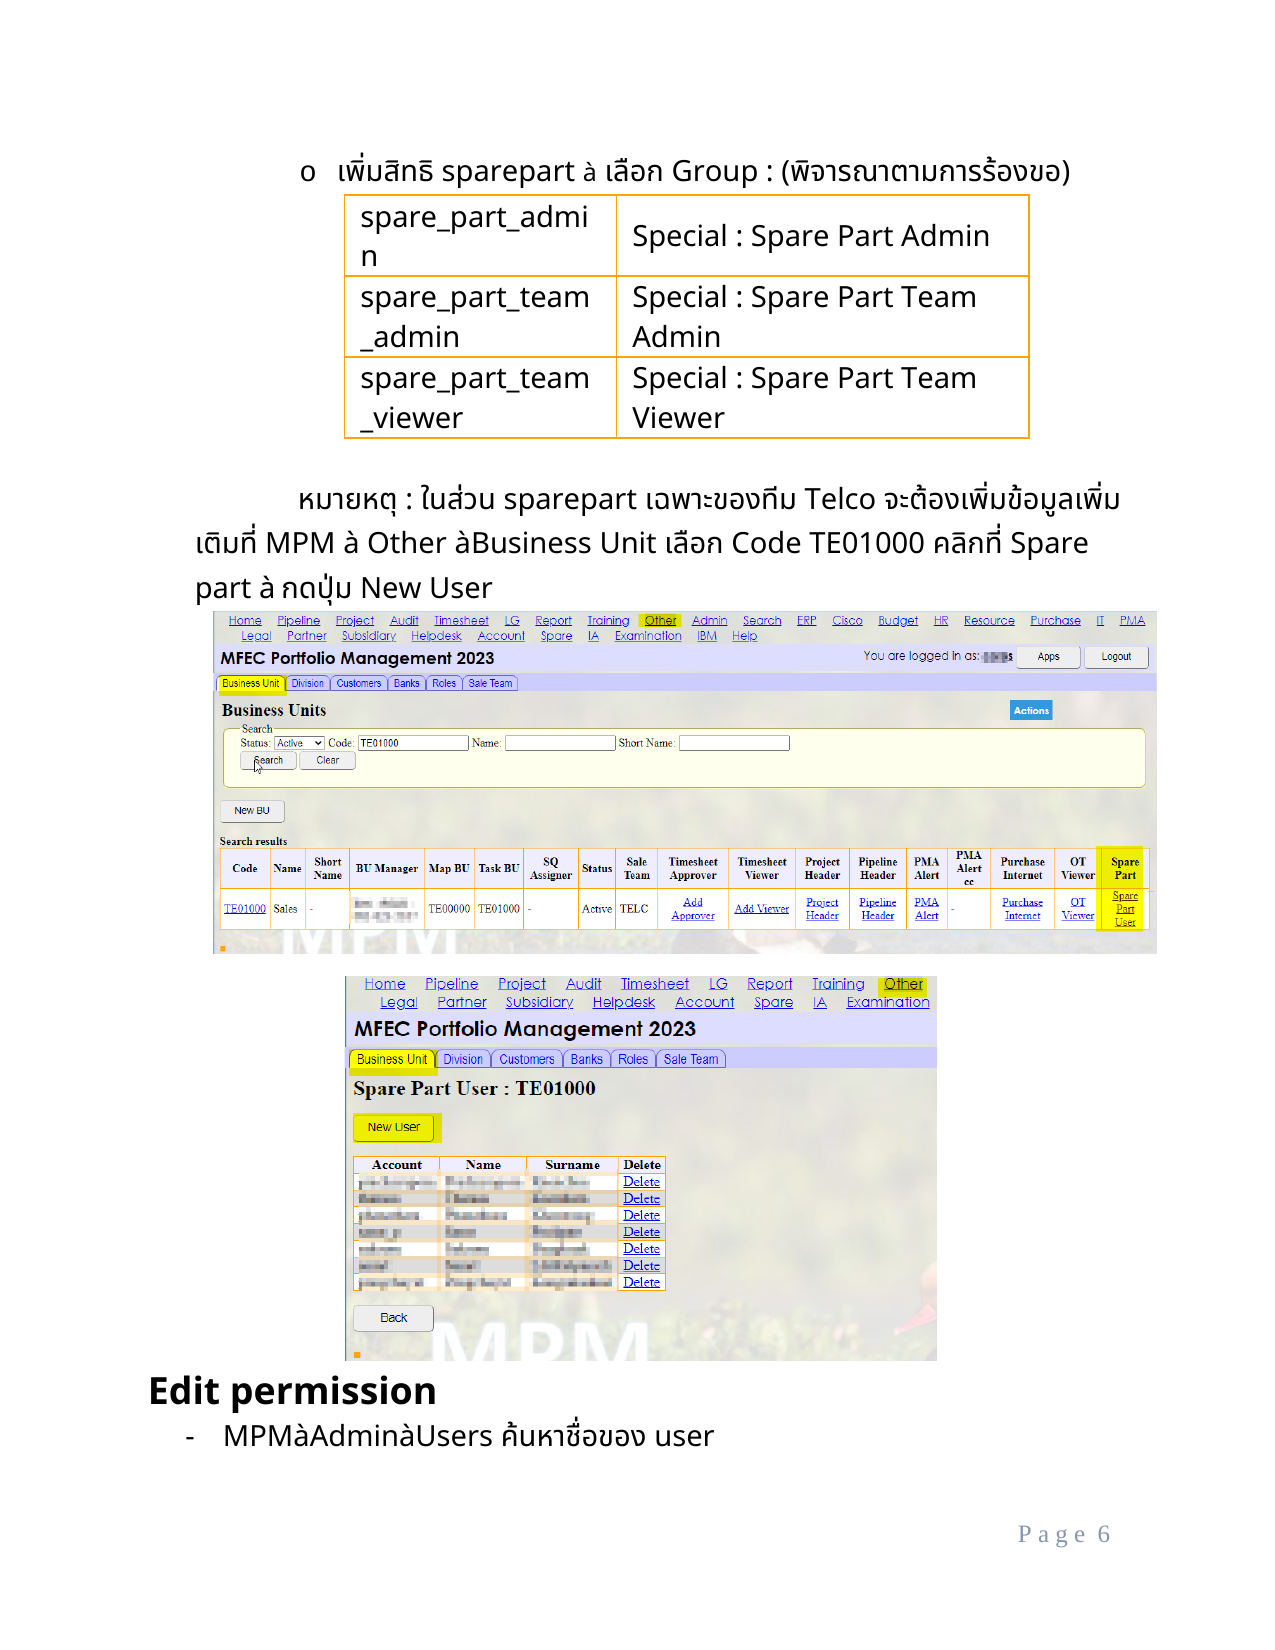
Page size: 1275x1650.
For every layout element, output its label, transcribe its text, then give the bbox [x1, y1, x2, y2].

table_cell spare_part_team_viewer [345, 358, 616, 437]
list หมายหตุ : ในส่วน sparepart เฉพาะของทีม Telco จะต้องเพิ่มข้อมูลเพิ่มเติมที่ MPM à Other àBusiness Unit เลือก Code TE01000 คลิกที่ Spare part àกดปุ่ม New User [194, 478, 1137, 611]
list เพิ่มสิทธิ sparepart à เลือก Group : (พิจารณาตามการร้องขอ) [299, 150, 1137, 194]
table_header spare_part_admin [345, 196, 616, 275]
table_header Special : Spare Part Admin [617, 196, 1028, 275]
picture [344, 976, 937, 1361]
table_cell Special : Spare Part Team Admin [617, 277, 1028, 356]
subtitle Edit permission [148, 1364, 1137, 1416]
picture [213, 611, 1157, 954]
table_cell spare_part_team_admin [345, 277, 616, 356]
list MPMàAdminàUsers ค้นหาชื่อของ user [185, 1416, 1137, 1460]
table_cell Special : Spare Part Team Viewer [617, 358, 1028, 437]
